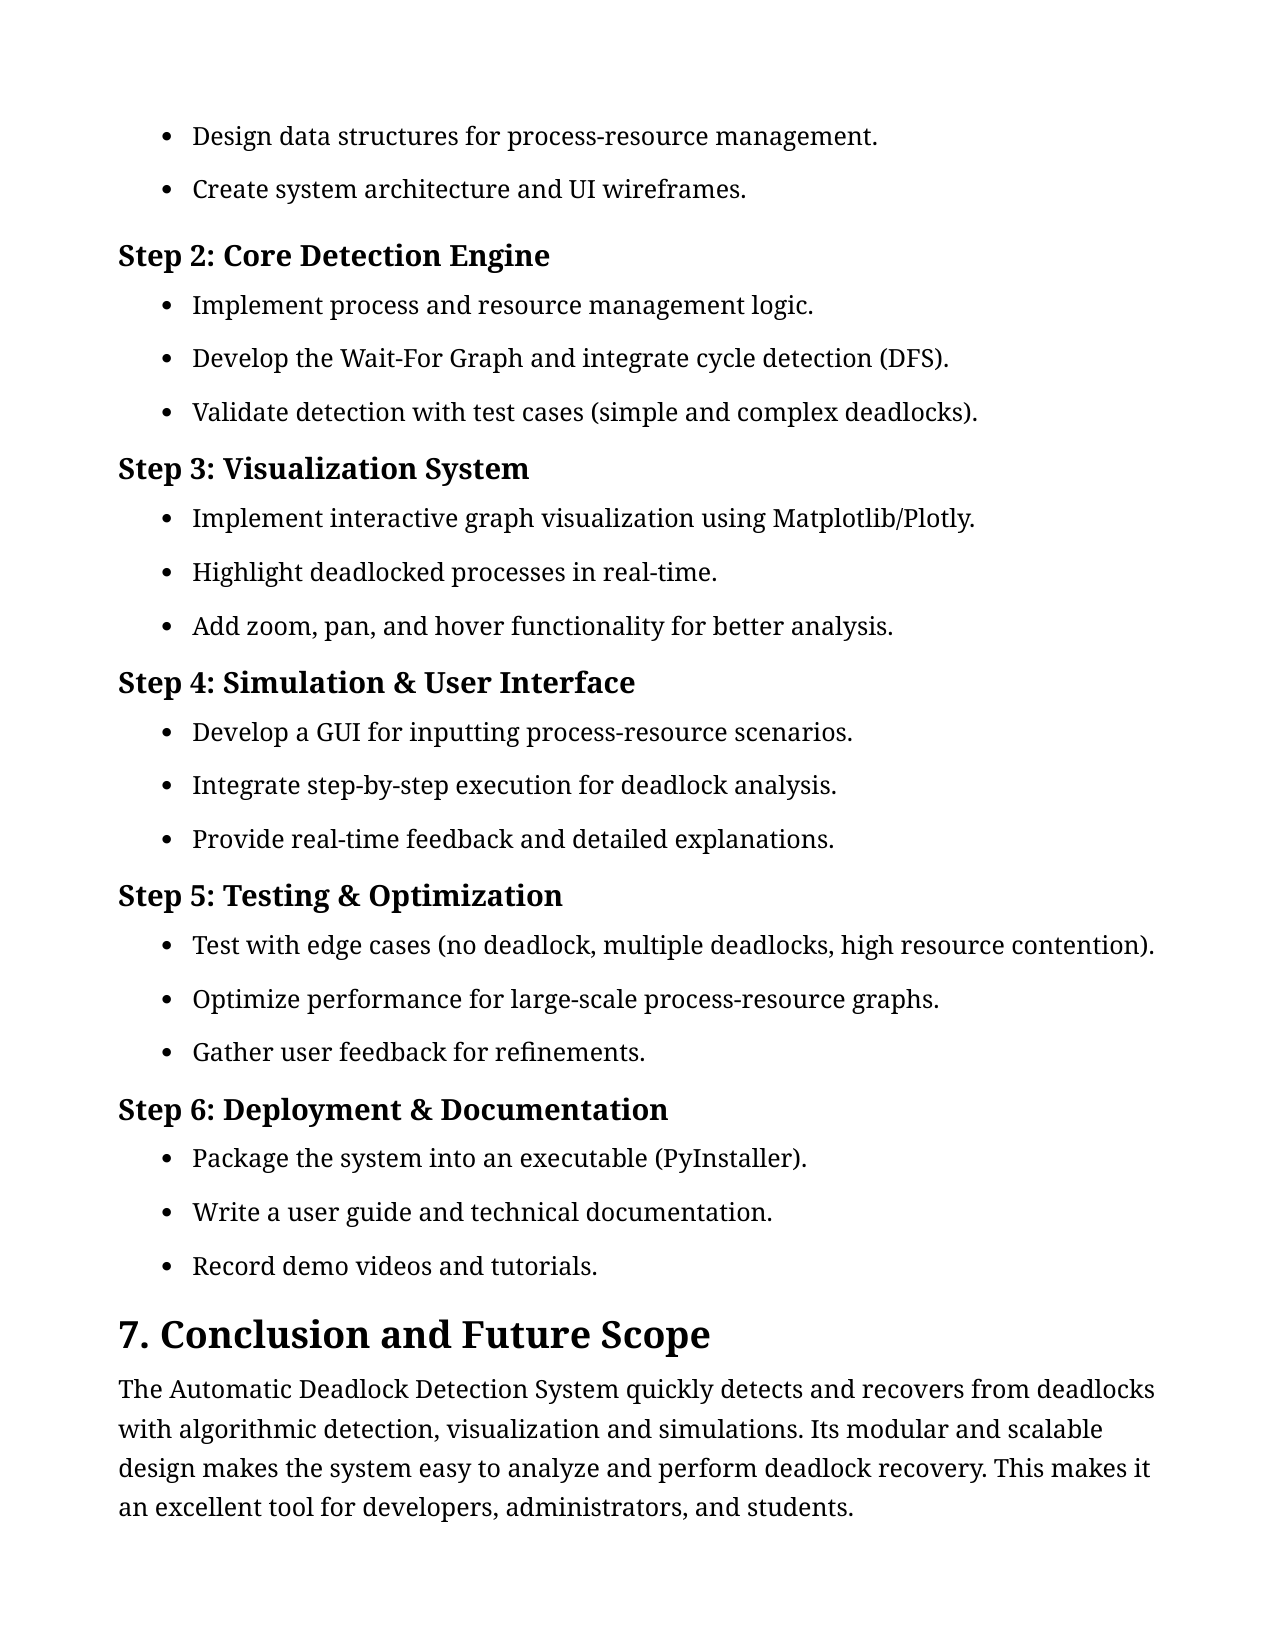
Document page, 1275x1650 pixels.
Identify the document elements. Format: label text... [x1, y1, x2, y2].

list Develop the Wait-For Graph and integrate cycle detection (DFS). [162, 341, 1157, 375]
list Highlight deadlocked processes in real-time. [162, 554, 1157, 588]
list Create system architecture and UI wireframes. [162, 172, 1157, 206]
list Gather user feedback for refinements. [162, 1035, 1157, 1069]
list Implement interactive graph visualization using Matplotlib/Plotly. [162, 501, 1157, 535]
subtitle 7. Conclusion and Future Scope [118, 1308, 1157, 1359]
list Validate detection with test cases (simple and complex deadlocks). [162, 395, 1157, 429]
list Develop a GUI for inputting process-resource scenarios. [162, 714, 1157, 748]
text The Automatic Deadlock Detection System quickly detects and recovers from deadlocks with algorithmic detection, visualization and simulations. Its modular and scalable design makes the system easy to analyze and perform deadlock recovery. This makes it an excellent tool for developers, administrators, and students. [118, 1372, 1157, 1524]
subtitle Step 6: Deployment & Documentation [118, 1089, 1157, 1128]
list Write a user guide and technical documentation. [162, 1195, 1157, 1229]
subtitle Step 5: Testing & Optimization [118, 875, 1157, 915]
list Add zoom, pan, and hover functionality for better analysis. [162, 608, 1157, 642]
list Implement process and resource management logic. [162, 287, 1157, 321]
list Integrate step-by-step execution for deadlock analysis. [162, 768, 1157, 802]
subtitle Step 3: Visualization System [118, 448, 1157, 488]
list Design data structures for process-resource management. [162, 118, 1157, 152]
list Provide real-time feedback and detailed explanations. [162, 822, 1157, 856]
list Optimize performance for large-scale process-resource graphs. [162, 981, 1157, 1015]
list Test with edge cases (no deadlock, multiple deadlocks, high resource contention). [162, 928, 1157, 962]
list Record demo videos and tutorials. [162, 1248, 1157, 1283]
subtitle Step 2: Core Detection Engine [118, 235, 1157, 275]
list Package the system into an executable (PyInstaller). [162, 1141, 1157, 1175]
subtitle Step 4: Simulation & User Interface [118, 662, 1157, 702]
